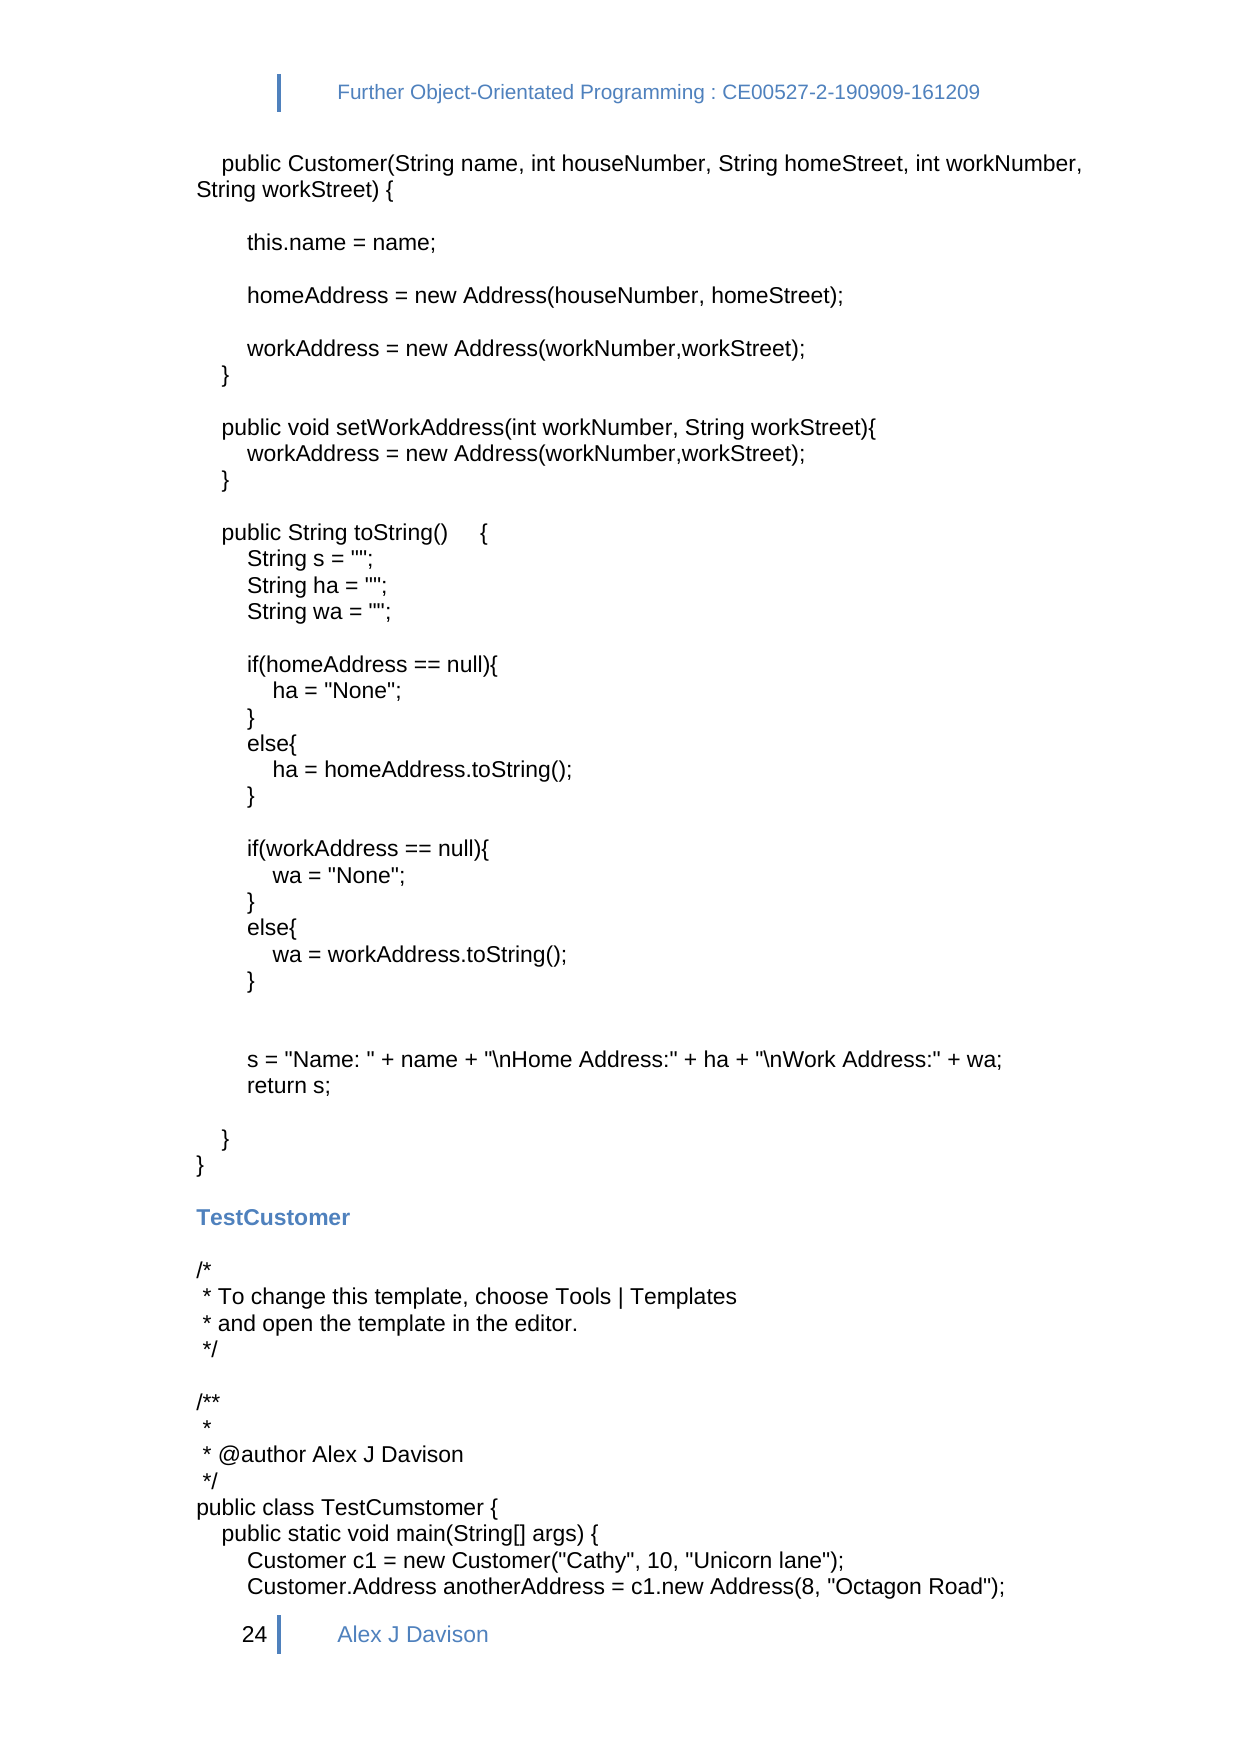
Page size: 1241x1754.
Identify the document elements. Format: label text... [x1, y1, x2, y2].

subtitle TestCustomer [196, 1204, 1090, 1231]
text wa = "None"; [196, 862, 1090, 888]
text else{ [196, 730, 1090, 756]
text workAddress = new Address(workNumber,workStreet); [196, 334, 1090, 361]
text /** [196, 1389, 1090, 1415]
text Customer c1 = new Customer("Cathy", 10, "Unicorn lane"); [196, 1547, 1090, 1573]
text } [196, 1151, 1090, 1178]
text ha = "None"; [196, 677, 1090, 703]
text if(workAddress == null){ [196, 835, 1090, 862]
text public String toString() { [196, 519, 1090, 545]
text } [196, 782, 1090, 809]
text wa = workAddress.toString(); [196, 941, 1090, 967]
text * [196, 1415, 1090, 1441]
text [196, 282, 1090, 308]
text } [196, 703, 1090, 730]
text * and open the template in the editor. [196, 1309, 1090, 1336]
text this.name = name; [196, 229, 1090, 255]
text /* [196, 1257, 1090, 1283]
text */ [196, 1468, 1090, 1494]
text } [196, 466, 1090, 493]
text } [196, 888, 1090, 914]
text * @author Alex J Davison [196, 1441, 1090, 1468]
text } [196, 361, 1090, 387]
text } [196, 967, 1090, 993]
text public class TestCumstomer { [196, 1494, 1090, 1520]
text public static void main(String[] args) { [196, 1520, 1090, 1547]
text String wa = ""; [196, 598, 1090, 624]
text * To change this template, choose Tools | Templates [196, 1283, 1090, 1309]
text s = "Name: " + name + "\nHome Address:" + ha + "\nWork Address:" + wa; [196, 1046, 1090, 1072]
text Customer.Address anotherAddress = c1.new Address(8, "Octagon Road"); [196, 1573, 1090, 1599]
text workAddress = new Address(workNumber,workStreet); [196, 440, 1090, 466]
text } [196, 1125, 1090, 1151]
text public void setWorkAddress(int workNumber, String workStreet){ [196, 413, 1090, 440]
text public Customer(String name, int houseNumber, String homeStreet, int workNumber, String workStreet) { [196, 150, 1090, 203]
text */ [196, 1336, 1090, 1362]
text else{ [196, 914, 1090, 941]
text String s = ""; [196, 545, 1090, 572]
text return s; [196, 1072, 1090, 1099]
text ha = homeAddress.toString(); [196, 756, 1090, 782]
text String ha = ""; [196, 572, 1090, 598]
text if(homeAddress == null){ [196, 651, 1090, 677]
